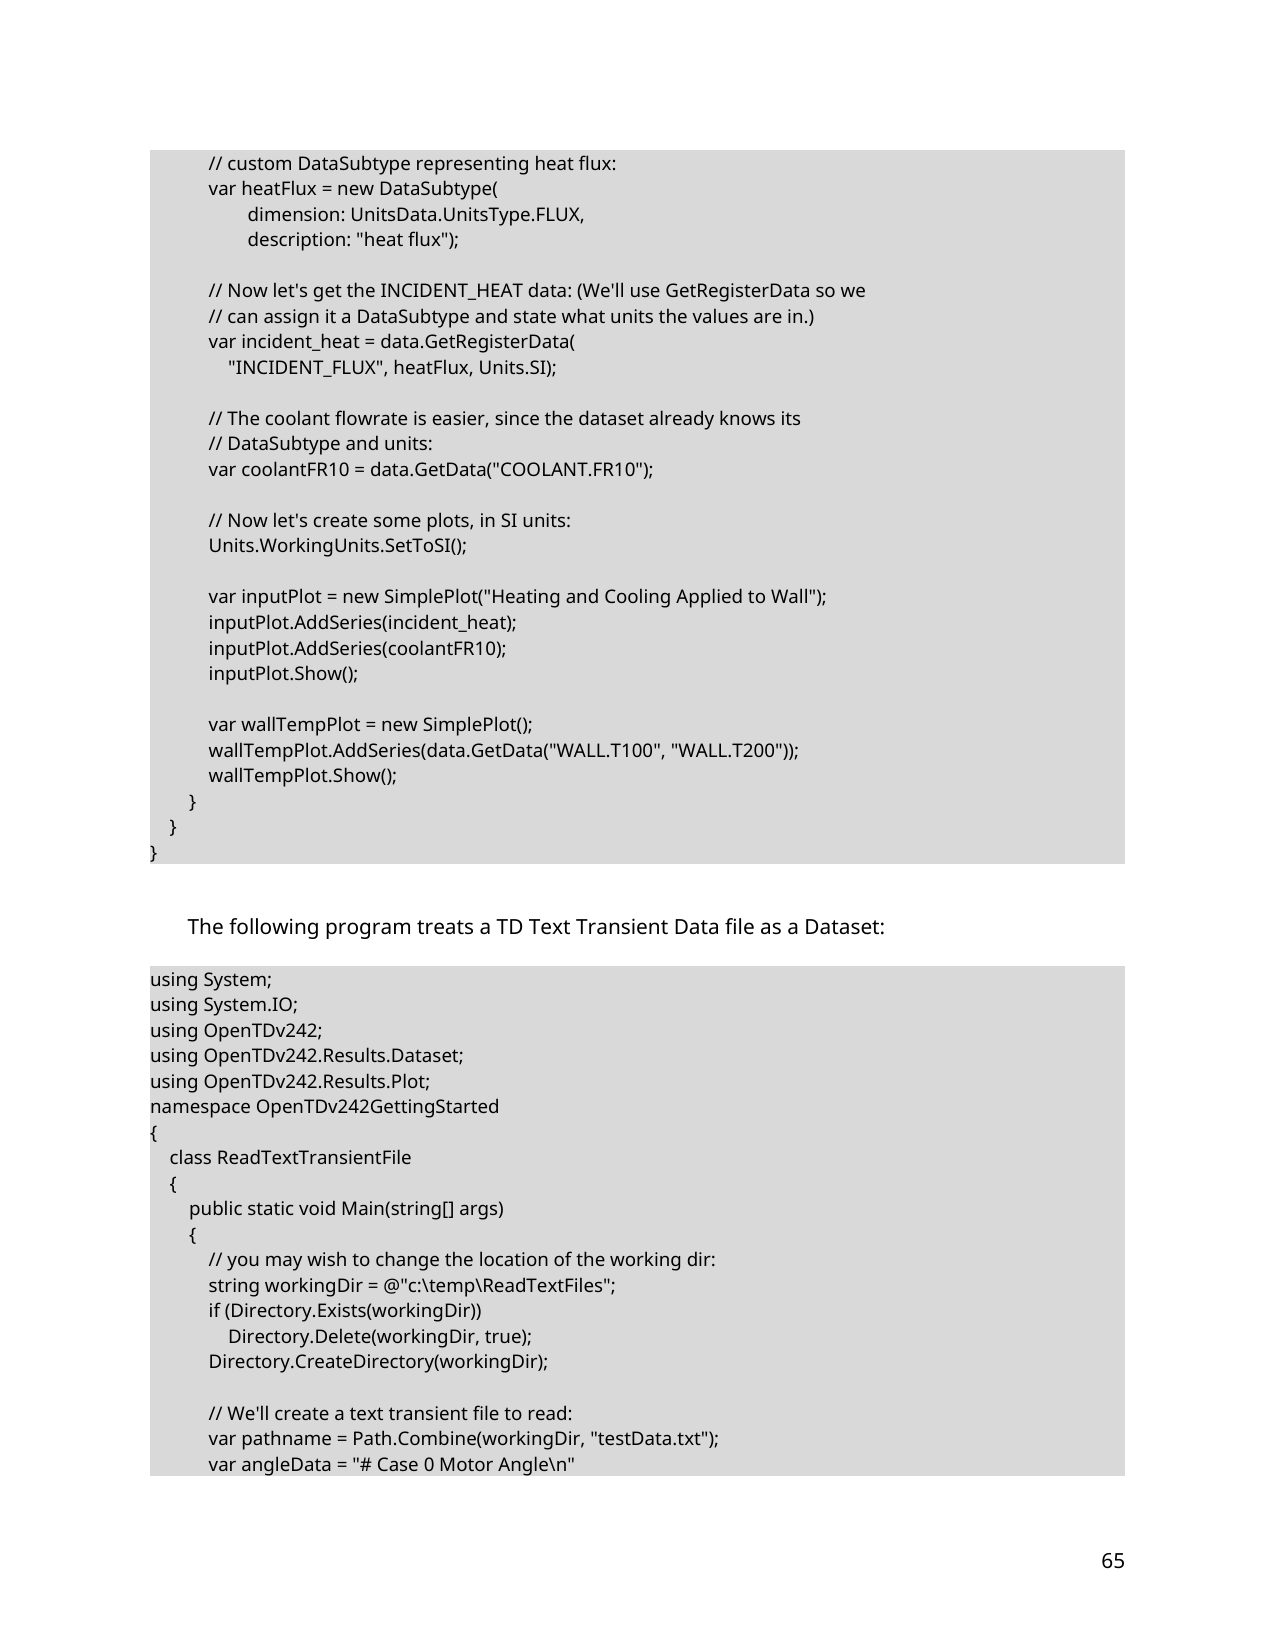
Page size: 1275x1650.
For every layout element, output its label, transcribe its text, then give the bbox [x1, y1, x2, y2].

text inputPlot.AddSeries(coolantFR10); [150, 635, 1125, 660]
text public static void Main(string[] args) [150, 1196, 1125, 1221]
text // We'll create a text transient file to read: [150, 1400, 1125, 1425]
text } [150, 813, 1125, 839]
text // The coolant flowrate is easier, since the dataset already knows its [150, 405, 1125, 431]
text { [150, 1119, 1125, 1144]
text inputPlot.Show(); [150, 660, 1125, 686]
text var pathname = Path.Combine(workingDir, "testData.txt"); [150, 1425, 1125, 1451]
text { [150, 1170, 1125, 1196]
text The following program treats a TD Text Transient Data file as a Dataset: [187, 912, 1125, 941]
text inputPlot.AddSeries(incident_heat); [150, 609, 1125, 635]
text wallTempPlot.AddSeries(data.GetData("WALL.T100", "WALL.T200")); [150, 737, 1125, 762]
text string workingDir = @"c:\temp\ReadTextFiles"; [150, 1272, 1125, 1298]
text var inputPlot = new SimplePlot("Heating and Cooling Applied to Wall"); [150, 584, 1125, 609]
text // Now let's get the INCIDENT_HEAT data: (We'll use GetRegisterData so we [150, 278, 1125, 303]
text // Now let's create some plots, in SI units: [150, 507, 1125, 533]
text if (Directory.Exists(workingDir)) [150, 1298, 1125, 1323]
text namespace OpenTDv242GettingStarted [150, 1093, 1125, 1119]
text class ReadTextTransientFile [150, 1144, 1125, 1170]
text // DataSubtype and units: [150, 431, 1125, 456]
text // can assign it a DataSubtype and state what units the values are in.) [150, 303, 1125, 329]
text Directory.CreateDirectory(workingDir); [150, 1349, 1125, 1374]
text using OpenTDv242; [150, 1017, 1125, 1042]
text description: "heat flux"); [150, 227, 1125, 252]
text using OpenTDv242.Results.Dataset; [150, 1042, 1125, 1068]
text var coolantFR10 = data.GetData("COOLANT.FR10"); [150, 456, 1125, 482]
text } [150, 788, 1125, 813]
text using OpenTDv242.Results.Plot; [150, 1068, 1125, 1093]
text using System; [150, 966, 1125, 991]
text using System.IO; [150, 991, 1125, 1017]
text "INCIDENT_FLUX", heatFlux, Units.SI); [150, 354, 1125, 380]
text var wallTempPlot = new SimplePlot(); [150, 711, 1125, 737]
text dimension: UnitsData.UnitsType.FLUX, [150, 201, 1125, 227]
text { [150, 1221, 1125, 1247]
text Units.WorkingUnits.SetToSI(); [150, 533, 1125, 558]
text wallTempPlot.Show(); [150, 762, 1125, 788]
text var incident_heat = data.GetRegisterData( [150, 329, 1125, 354]
text var angleData = "# Case 0 Motor Angle\n" [150, 1451, 1125, 1476]
text // custom DataSubtype representing heat flux: [150, 150, 1125, 176]
text Directory.Delete(workingDir, true); [150, 1323, 1125, 1349]
text // you may wish to change the location of the working dir: [150, 1247, 1125, 1272]
text } [150, 839, 1125, 864]
text var heatFlux = new DataSubtype( [150, 176, 1125, 201]
